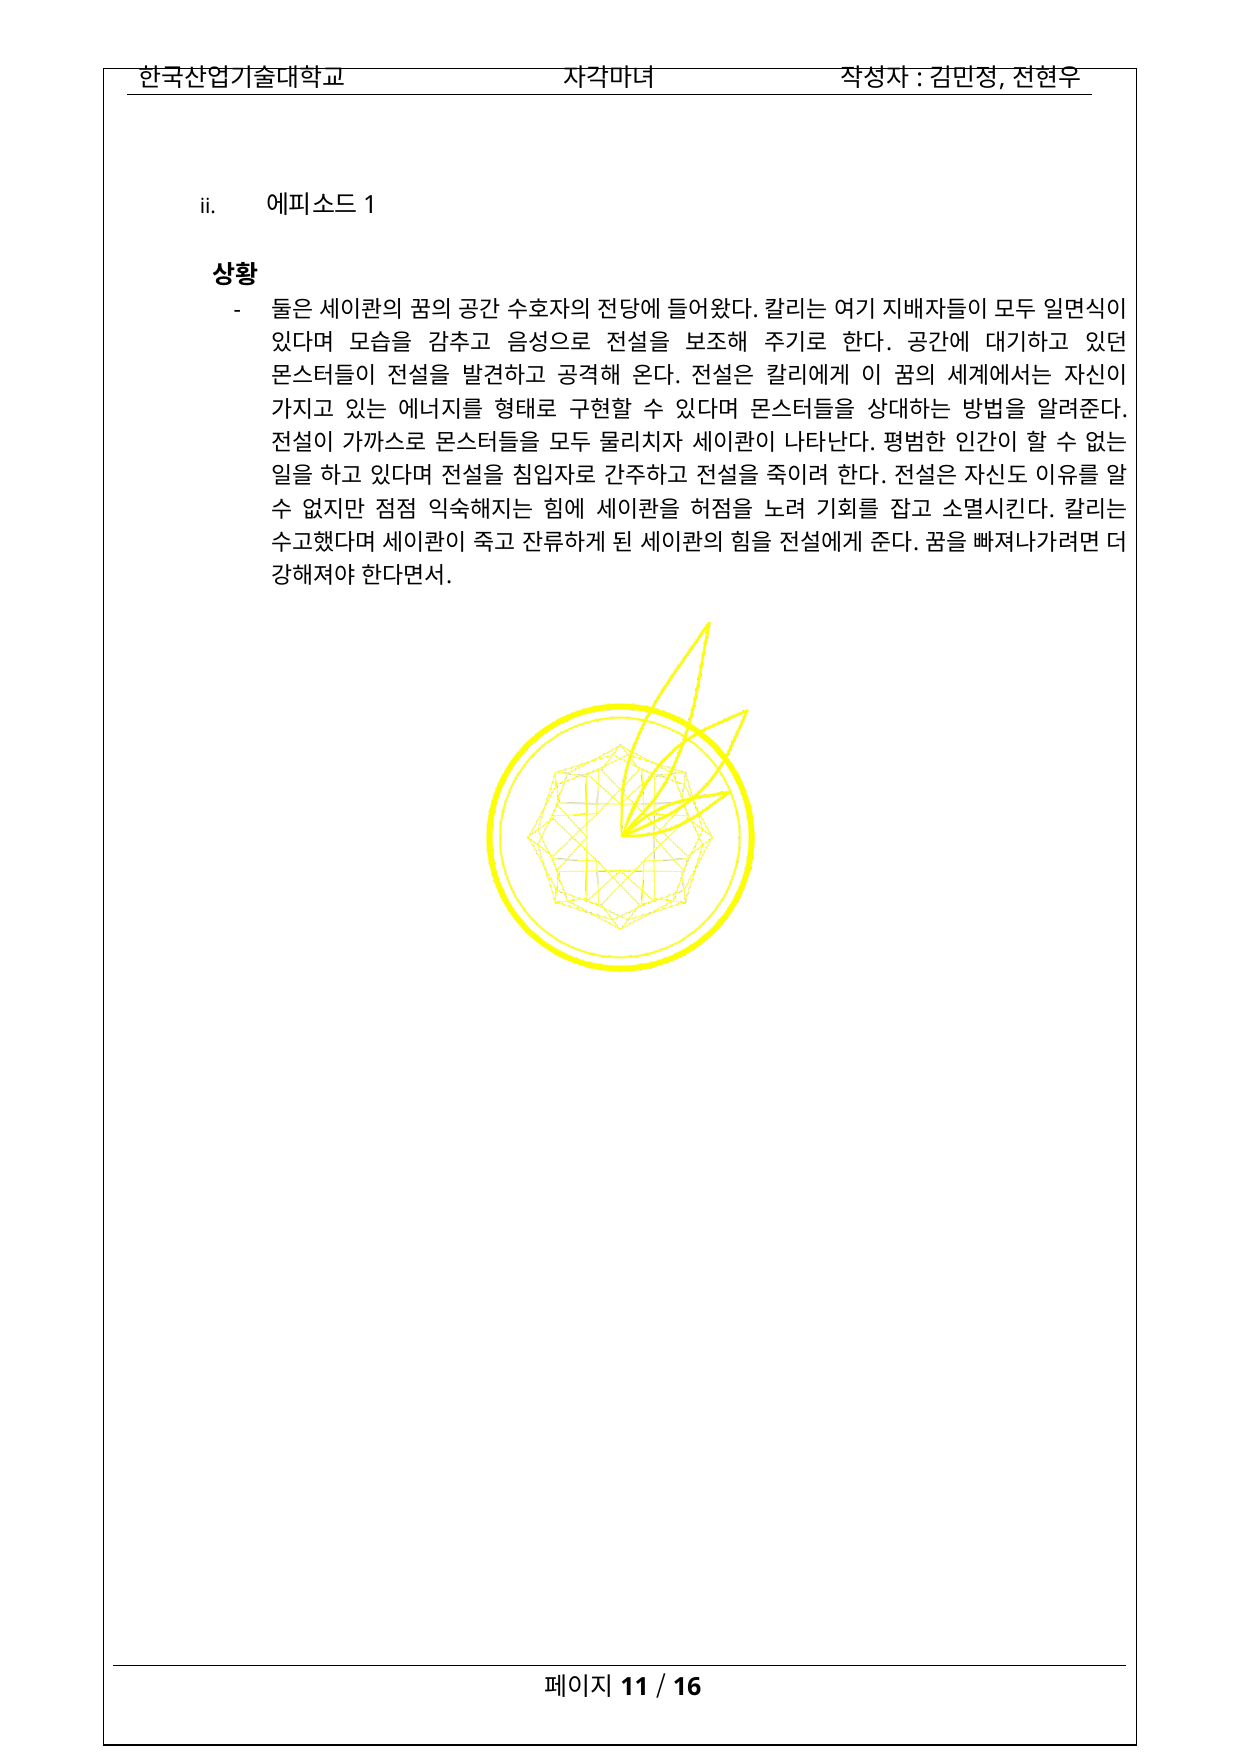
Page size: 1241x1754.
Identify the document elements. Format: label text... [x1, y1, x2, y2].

subtitle 에피소드1 [216, 184, 1128, 220]
picture [373, 590, 867, 1084]
list 둘은 세이콴의 꿈의 공간 수호자의 전당에 들어왔다. 칼리는 여기 지배자들이 모두 일면식이 있다며 모습을 감추고 음성으로 전설을 보조해 주기로 한다. 공간에 대기하고 있던 몬스터들이 전설을 발견하고 공격해 온다. 전설은 칼리에게 이 꿈의 세계에서는 자신이 가지고 있는 에너지를 형태로 구현할 수 있다며 몬스터들을 상대하는 방법을 알려준다. 전설이 가까스로 몬스터들을 모두 물리치자 세이콴이 나타난다. 평범한 인간이 할 수 없는 일을 하고 있다며 전설을 침입자로 간주하고 전설을 죽이려 한다. 전설은 자신도 이유를 알 수 없지만 점점 익숙해지는 힘에 세이콴을 허점을 노려 기회를 잡고 소멸시킨다. 칼리는 수고했다며 세이콴이 죽고 잔류하게 된 세이콴의 힘을 전설에게 준다. 꿈을 빠져나가려면 더 강해져야 한다면서. [233, 291, 1128, 591]
subtitle 상황 [212, 254, 1128, 291]
